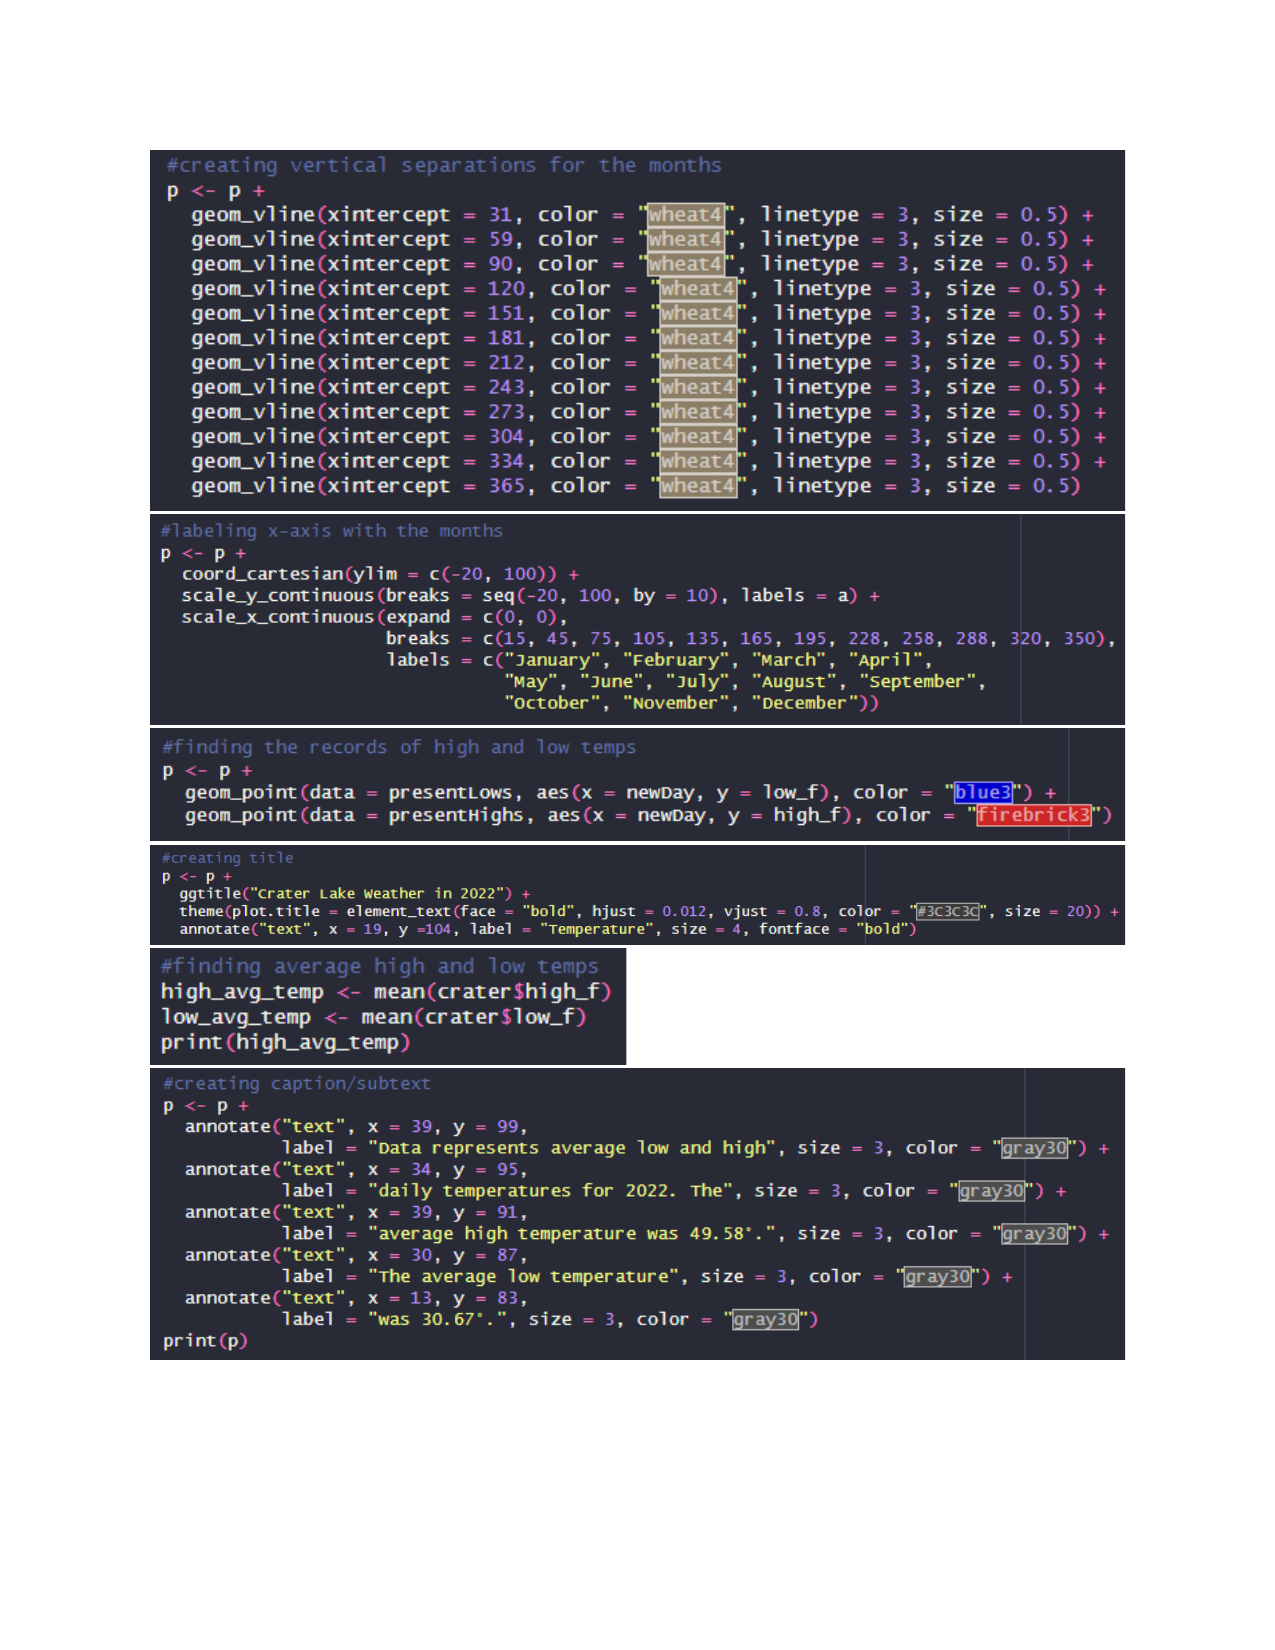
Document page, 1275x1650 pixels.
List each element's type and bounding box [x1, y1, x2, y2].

picture [150, 1068, 1125, 1360]
picture [150, 948, 627, 1065]
picture [150, 514, 1125, 725]
picture [150, 845, 1125, 945]
picture [150, 150, 1125, 511]
picture [150, 728, 1125, 841]
